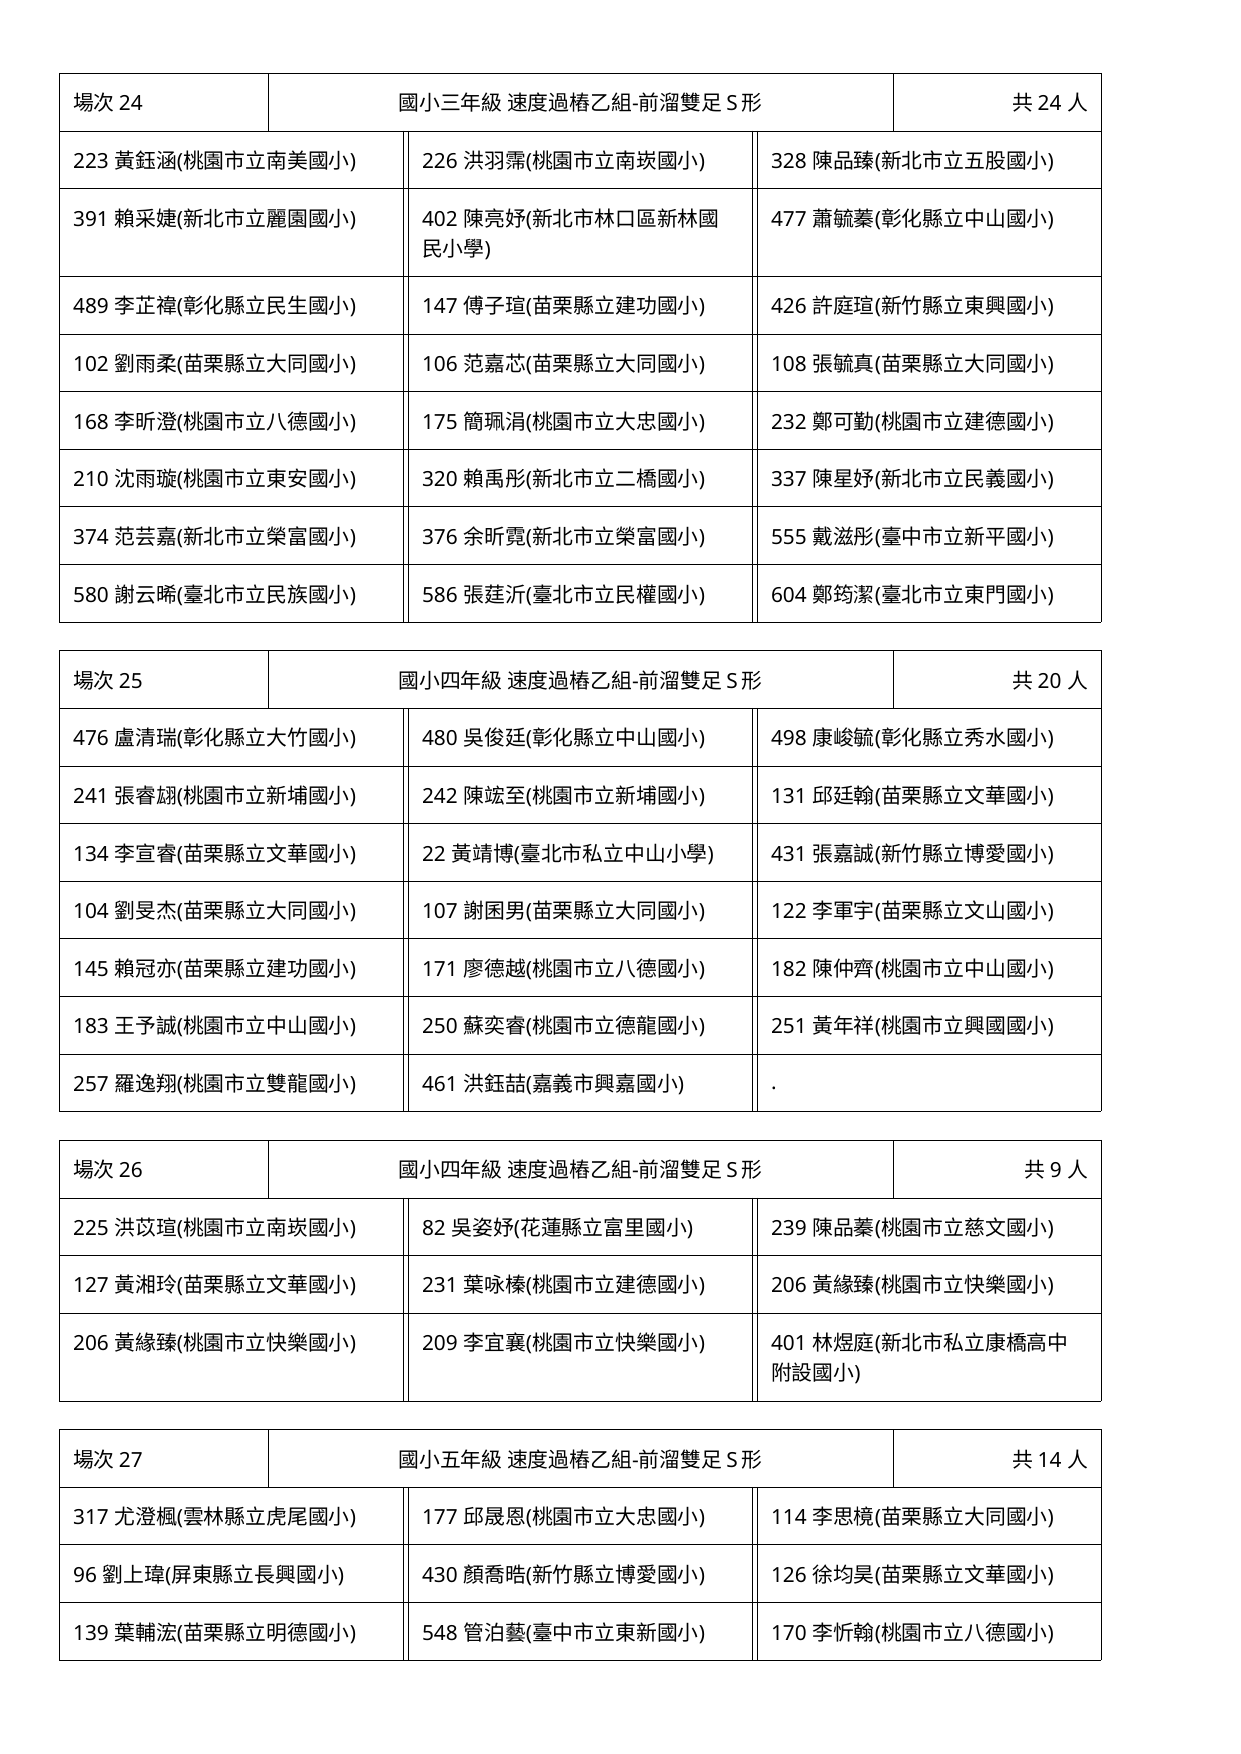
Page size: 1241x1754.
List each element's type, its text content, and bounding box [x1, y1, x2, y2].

table_cell 604 鄭筠潔(臺北市立東門國小) [758, 565, 1101, 622]
table_cell 586 張莛沂(臺北市立民權國小) [409, 565, 752, 622]
table_cell 96 劉上瑋(屏東縣立長興國小) [60, 1545, 403, 1602]
table_header 225 洪苡瑄(桃園市立南崁國小) [60, 1199, 403, 1255]
table_cell 376 余昕霓(新北市立榮富國小) [409, 507, 752, 564]
table_cell 104 劉旻杰(苗栗縣立大同國小) [60, 882, 403, 938]
table_header 場次24 [60, 74, 268, 131]
table_header 476 盧清瑞(彰化縣立大竹國小) [60, 709, 403, 766]
table_cell 374 范芸嘉(新北市立榮富國小) [60, 507, 403, 564]
table_cell 391 賴采婕(新北市立麗園國小) [60, 189, 403, 276]
table_header 國小三年級 速度過樁乙組-前溜雙足S形 [269, 74, 893, 131]
table_header 共24 人 [894, 74, 1101, 131]
table_cell 122 李軍宇(苗栗縣立文山國小) [758, 882, 1101, 938]
table_header 場次27 [60, 1430, 268, 1487]
table_cell 206 黃緣臻(桃園市立快樂國小) [758, 1256, 1101, 1313]
table_cell 320 賴禹彤(新北市立二橋國小) [409, 450, 752, 506]
table_cell 461 洪鈺喆(嘉義市興嘉國小) [409, 1055, 752, 1111]
table_cell 251 黃年祥(桃園市立興國國小) [758, 997, 1101, 1053]
table_header 226 洪羽霈(桃園市立南崁國小) [409, 132, 752, 188]
table_cell 477 蕭毓蓁(彰化縣立中山國小) [758, 189, 1101, 276]
table_header 223 黃鈺涵(桃園市立南美國小) [60, 132, 403, 188]
table_cell 134 李宣睿(苗栗縣立文華國小) [60, 824, 403, 881]
table_cell 401 林煜庭(新北市私立康橋高中附設國小) [758, 1314, 1101, 1401]
table_cell 402 陳亮妤(新北市林口區新林國民小學) [409, 189, 752, 276]
table_header 177 邱晟恩(桃園市立大忠國小) [409, 1488, 752, 1544]
table_cell 555 戴滋彤(臺中市立新平國小) [758, 507, 1101, 564]
table_cell 102 劉雨柔(苗栗縣立大同國小) [60, 335, 403, 391]
table_cell 183 王予誠(桃園市立中山國小) [60, 997, 403, 1053]
table_header 480 吳俊廷(彰化縣立中山國小) [409, 709, 752, 766]
table_cell 206 黃緣臻(桃園市立快樂國小) [60, 1314, 403, 1401]
table_header 328 陳品臻(新北市立五股國小) [758, 132, 1101, 188]
table_cell 210 沈雨璇(桃園市立東安國小) [60, 450, 403, 506]
table_header 82 吳姿妤(花蓮縣立富里國小) [409, 1199, 752, 1255]
table_header 114 李思樈(苗栗縣立大同國小) [758, 1488, 1101, 1544]
table_cell 131 邱廷翰(苗栗縣立文華國小) [758, 767, 1101, 823]
table_header 國小四年級 速度過樁乙組-前溜雙足S形 [269, 1141, 893, 1197]
table_cell 170 李忻翰(桃園市立八德國小) [758, 1603, 1101, 1659]
table_cell 242 陳竤至(桃園市立新埔國小) [409, 767, 752, 823]
table_cell 22 黃靖博(臺北市私立中山小學) [409, 824, 752, 881]
table_header 239 陳品蓁(桃園市立慈文國小) [758, 1199, 1101, 1255]
table_cell 175 簡珮涓(桃園市立大忠國小) [409, 392, 752, 449]
table_cell . [758, 1055, 1101, 1111]
table_cell 147 傅子瑄(苗栗縣立建功國小) [409, 277, 752, 334]
table_header 場次25 [60, 651, 268, 708]
table_header 共14 人 [894, 1430, 1101, 1487]
table_cell 431 張嘉誠(新竹縣立博愛國小) [758, 824, 1101, 881]
table_cell 250 蘇奕睿(桃園市立德龍國小) [409, 997, 752, 1053]
table_cell 209 李宜襄(桃園市立快樂國小) [409, 1314, 752, 1401]
table_header 國小四年級 速度過樁乙組-前溜雙足S形 [269, 651, 893, 708]
table_cell 127 黃湘玲(苗栗縣立文華國小) [60, 1256, 403, 1313]
table_cell 232 鄭可勤(桃園市立建德國小) [758, 392, 1101, 449]
table_header 498 康峻毓(彰化縣立秀水國小) [758, 709, 1101, 766]
table_cell 108 張毓真(苗栗縣立大同國小) [758, 335, 1101, 391]
table_cell 168 李昕澄(桃園市立八德國小) [60, 392, 403, 449]
table_cell 548 管泊藝(臺中市立東新國小) [409, 1603, 752, 1659]
table_cell 257 羅逸翔(桃園市立雙龍國小) [60, 1055, 403, 1111]
table_cell 337 陳星妤(新北市立民義國小) [758, 450, 1101, 506]
table_cell 126 徐均昊(苗栗縣立文華國小) [758, 1545, 1101, 1602]
table_header 國小五年級 速度過樁乙組-前溜雙足S形 [269, 1430, 893, 1487]
table_cell 145 賴冠亦(苗栗縣立建功國小) [60, 939, 403, 996]
table_cell 182 陳仲齊(桃園市立中山國小) [758, 939, 1101, 996]
table_cell 430 顏喬晧(新竹縣立博愛國小) [409, 1545, 752, 1602]
table_cell 107 謝囷男(苗栗縣立大同國小) [409, 882, 752, 938]
table_cell 139 葉輔浤(苗栗縣立明德國小) [60, 1603, 403, 1659]
table_cell 580 謝云晞(臺北市立民族國小) [60, 565, 403, 622]
table_cell 241 張睿翃(桃園市立新埔國小) [60, 767, 403, 823]
table_cell 426 許庭瑄(新竹縣立東興國小) [758, 277, 1101, 334]
table_cell 171 廖德越(桃園市立八德國小) [409, 939, 752, 996]
table_header 共20 人 [894, 651, 1101, 708]
table_header 場次26 [60, 1141, 268, 1197]
table_header 共9 人 [894, 1141, 1101, 1197]
table_cell 231 葉咏榛(桃園市立建德國小) [409, 1256, 752, 1313]
table_header 317 尤澄楓(雲林縣立虎尾國小) [60, 1488, 403, 1544]
table_cell 489 李芷禕(彰化縣立民生國小) [60, 277, 403, 334]
table_cell 106 范嘉芯(苗栗縣立大同國小) [409, 335, 752, 391]
